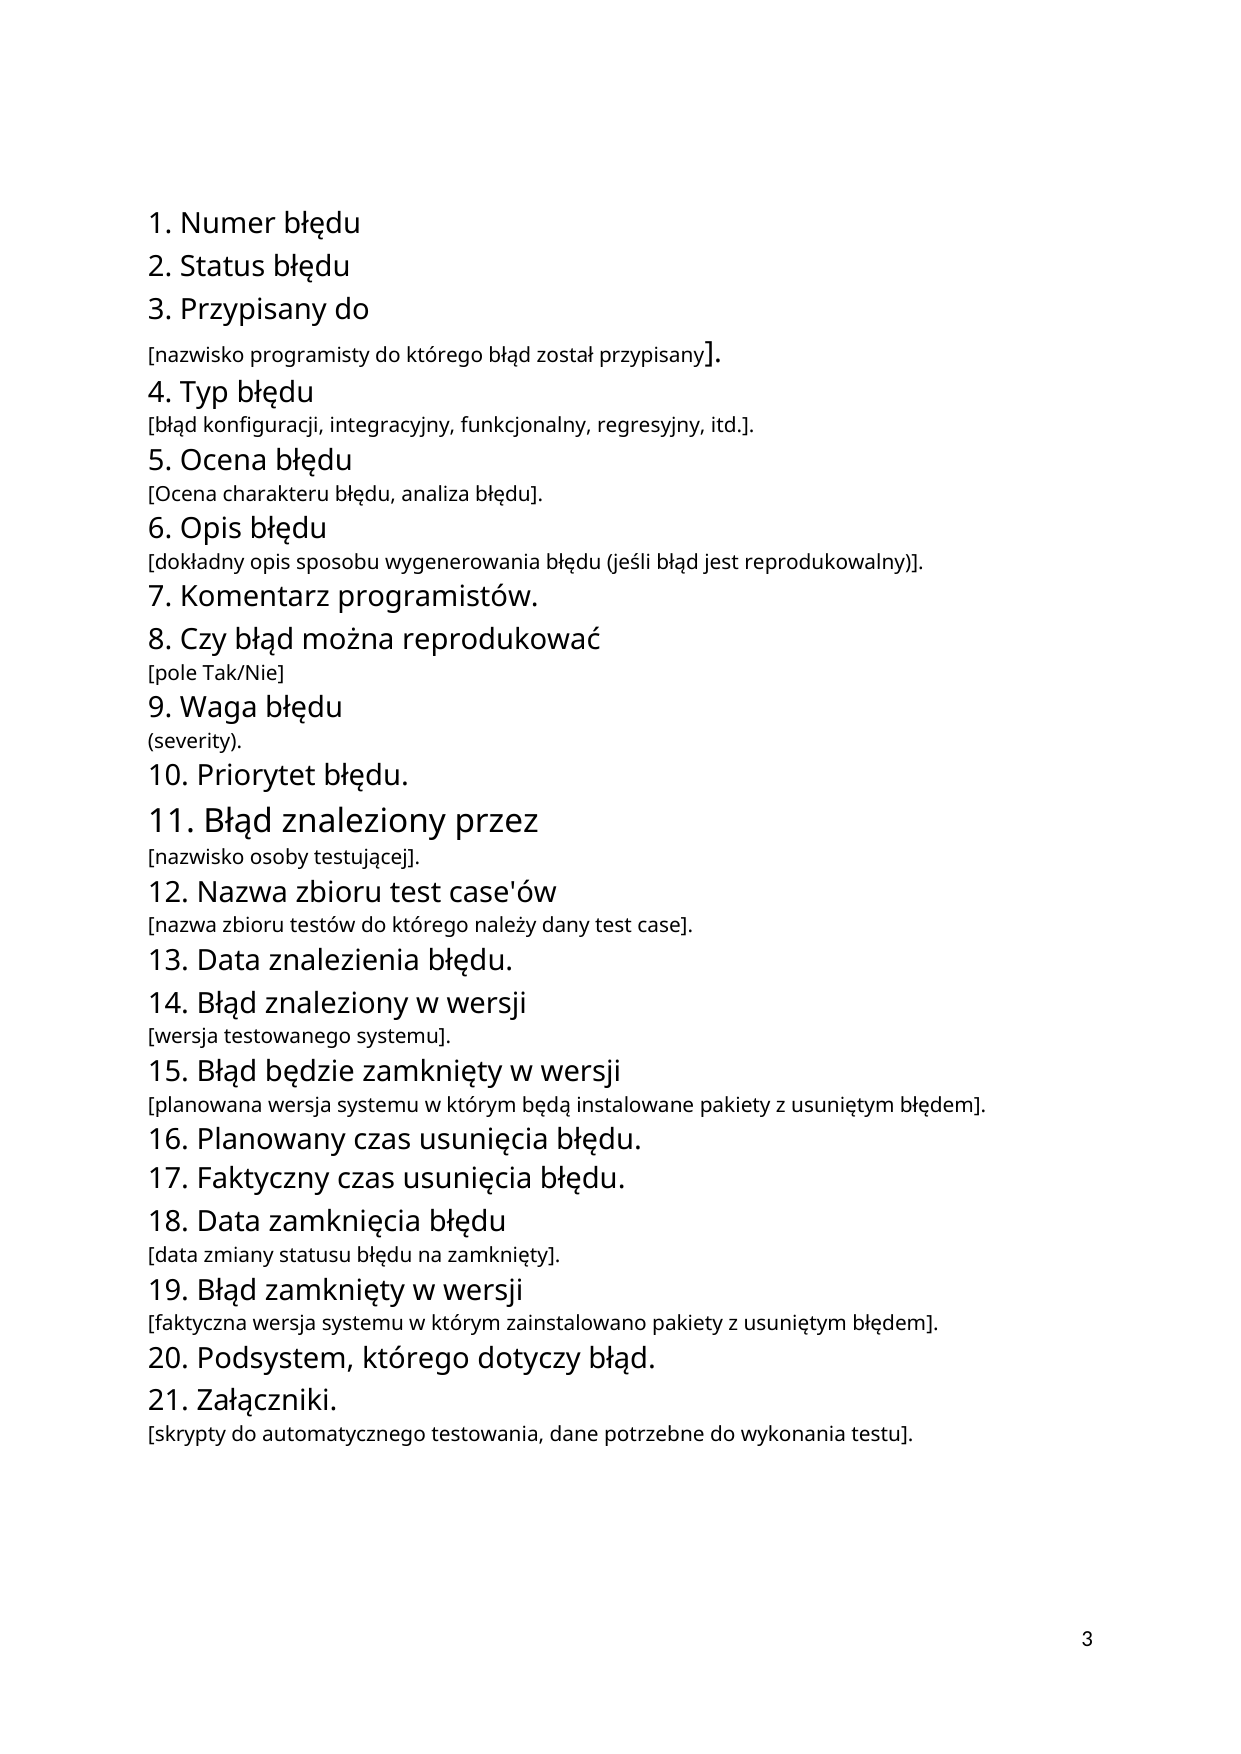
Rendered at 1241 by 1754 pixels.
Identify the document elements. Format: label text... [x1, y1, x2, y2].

subtitle 15. Błąd będzie zamknięty w wersji [148, 1050, 1093, 1090]
subtitle 12. Nazwa zbioru test case'ów [148, 871, 1093, 911]
subtitle 9. Waga błędu [148, 686, 1093, 726]
subtitle 20. Podsystem, którego dotyczy błąd. [148, 1337, 1093, 1377]
subtitle [data zmiany statusu błędu na zamknięty]. [148, 1240, 1093, 1269]
subtitle [wersja testowanego systemu]. [148, 1022, 1093, 1050]
subtitle 4. Typ błędu [148, 371, 1093, 411]
subtitle 16. Planowany czas usunięcia błędu. [148, 1118, 1093, 1158]
subtitle 19. Błąd zamknięty w wersji [148, 1269, 1093, 1308]
subtitle [planowana wersja systemu w którym będą instalowane pakiety z usuniętym błędem]. [148, 1090, 1093, 1118]
subtitle [nazwa zbioru testów do którego należy dany test case]. [148, 911, 1093, 939]
subtitle 8. Czy błąd można reprodukować [148, 618, 1093, 658]
subtitle 2. Status błędu [148, 246, 1093, 285]
subtitle [nazwisko osoby testującej]. [148, 842, 1093, 871]
subtitle 17. Faktyczny czas usunięcia błędu. [148, 1158, 1093, 1197]
subtitle 3. Przypisany do [148, 288, 1093, 328]
subtitle [nazwisko programisty do którego błąd został przypisany]. [148, 331, 1093, 371]
subtitle [dokładny opis sposobu wygenerowania błędu (jeśli błąd jest reprodukowalny)]. [148, 547, 1093, 575]
subtitle (severity). [148, 726, 1093, 754]
subtitle 5. Ocena błędu [148, 439, 1093, 479]
subtitle [skrypty do automatycznego testowania, dane potrzebne do wykonania testu]. [148, 1419, 1093, 1448]
subtitle [pole Tak/Nie] [148, 658, 1093, 686]
subtitle 7. Komentarz programistów. [148, 575, 1093, 615]
subtitle 18. Data zamknięcia błędu [148, 1201, 1093, 1240]
subtitle [Ocena charakteru błędu, analiza błędu]. [148, 479, 1093, 507]
subtitle 11. Błąd znaleziony przez [148, 797, 1093, 842]
subtitle 1. Numer błędu [148, 203, 1093, 242]
subtitle [błąd konfiguracji, integracyjny, funkcjonalny, regresyjny, itd.]. [148, 411, 1093, 439]
subtitle [faktyczna wersja systemu w którym zainstalowano pakiety z usuniętym błędem]. [148, 1308, 1093, 1337]
subtitle 13. Data znalezienia błędu. [148, 939, 1093, 979]
subtitle 6. Opis błędu [148, 507, 1093, 547]
subtitle 14. Błąd znaleziony w wersji [148, 982, 1093, 1022]
subtitle 21. Załączniki. [148, 1380, 1093, 1419]
subtitle 10. Priorytet błędu. [148, 754, 1093, 794]
